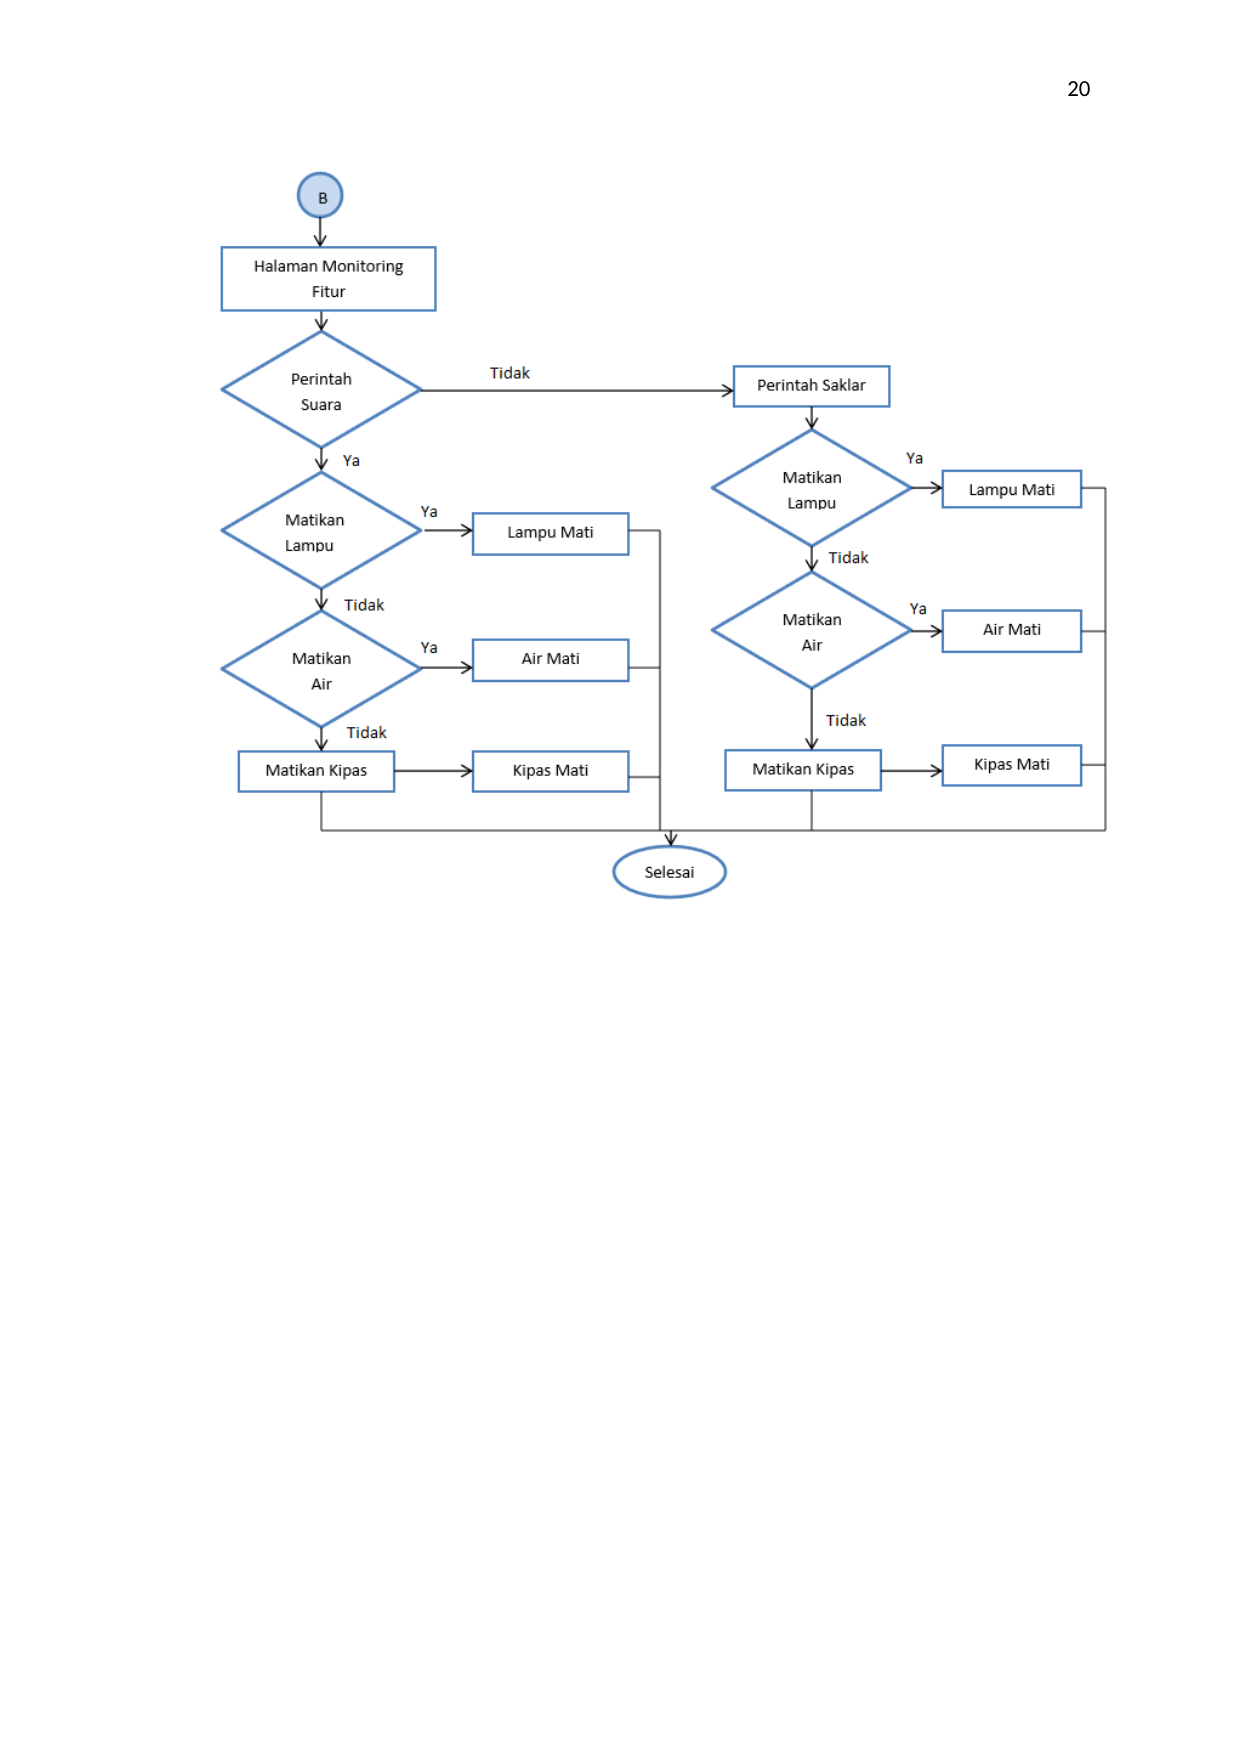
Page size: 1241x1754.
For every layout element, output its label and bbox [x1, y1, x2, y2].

picture [194, 150, 1135, 922]
